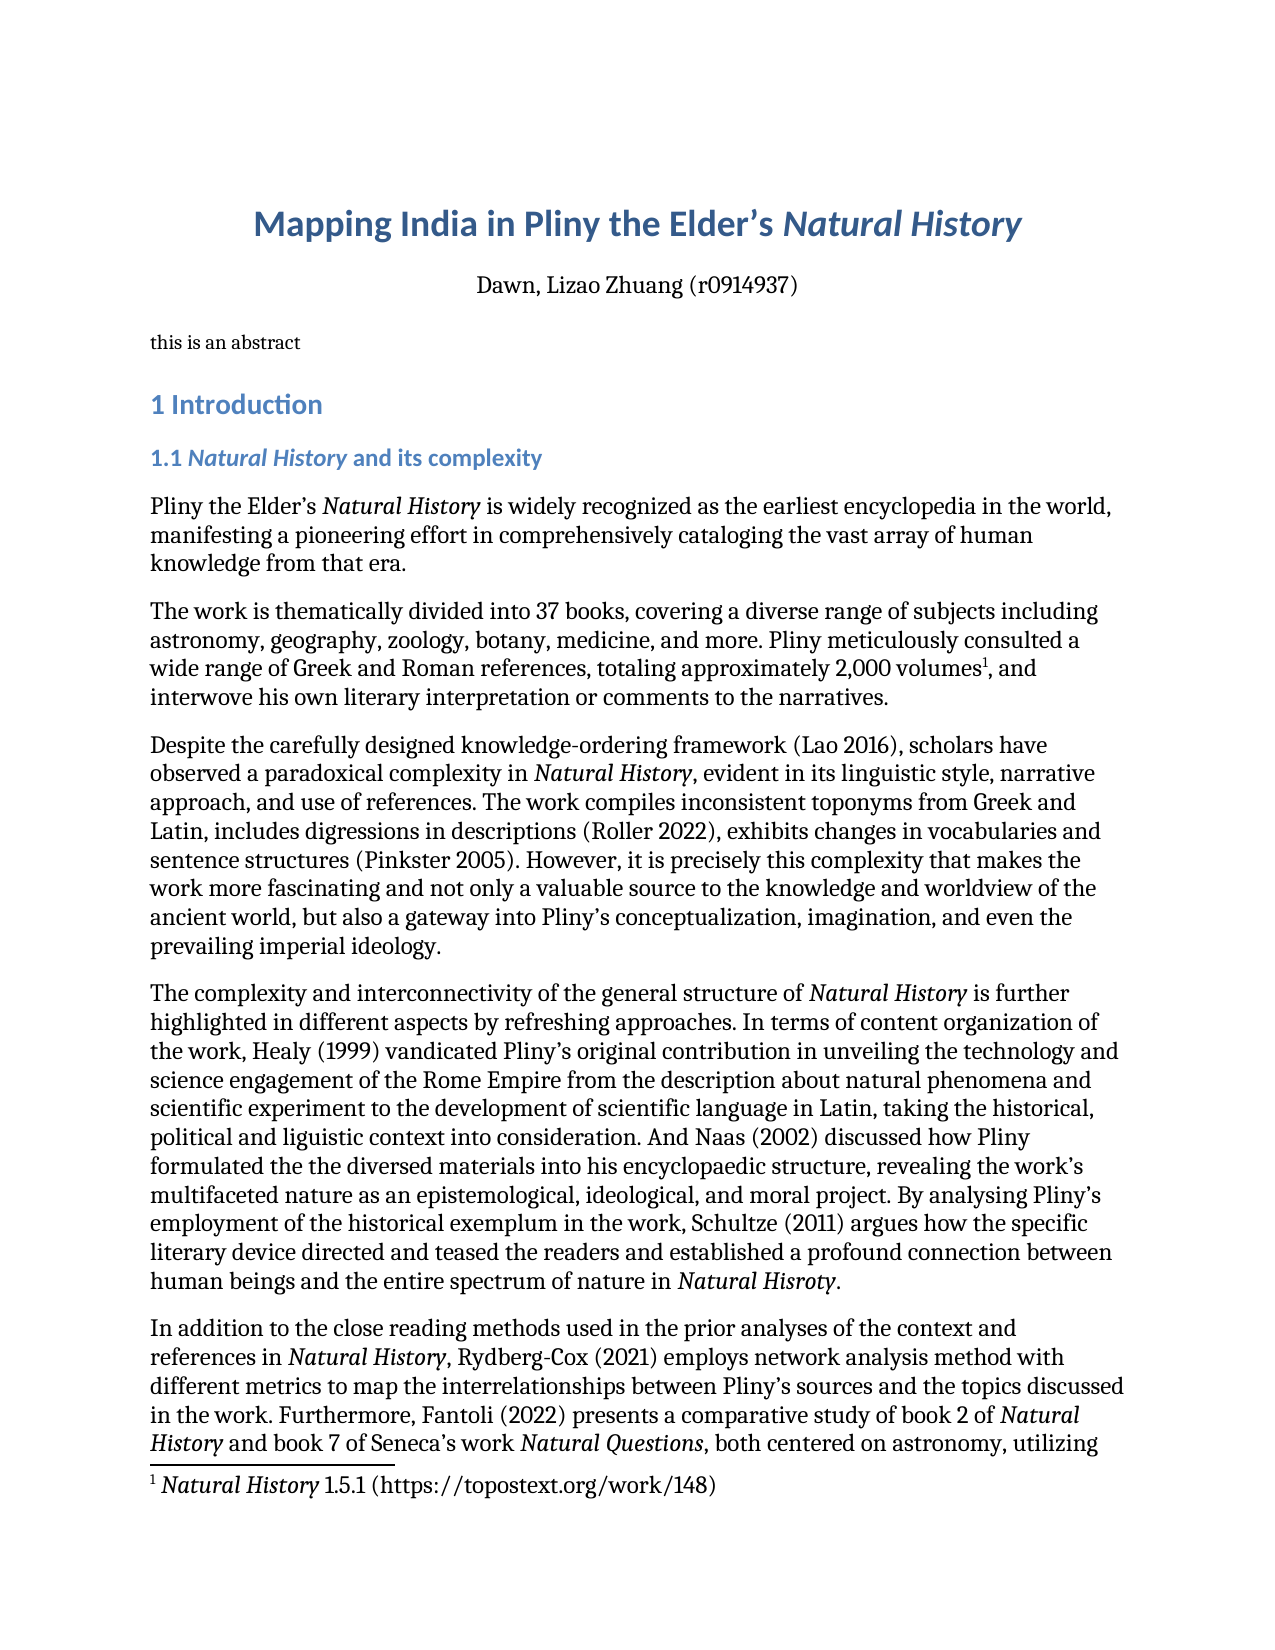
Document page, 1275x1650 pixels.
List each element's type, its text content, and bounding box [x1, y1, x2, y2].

text Dawn, Lizao Zhuang (r0914937) [150, 271, 1125, 299]
subtitle 1 Introduction [150, 386, 1125, 422]
text this is an abstract [150, 331, 1125, 355]
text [150, 1314, 1125, 1458]
text The work is thematically divided into 37 books, covering a diverse range of subjects including astronomy, geography, zoology, botany, medicine, and more. Pliny meticulously consulted a wide range of Greek and Roman references, totaling approximately 2,000 volumes, and interwove his own literary interpretation or comments to the narratives. [150, 597, 1125, 712]
text Despite the carefully designed knowledge-ordering framework (Lao 2016), scholars have observed a paradoxical complexity in Natural History, evident in its linguistic style, narrative approach, and use of references. The work compiles inconsistent toponyms from Greek and Latin, includes digressions in descriptions (Roller 2022), exhibits changes in vocabularies and sentence structures (Pinkster 2005). However, it is precisely this complexity that makes the work more fascinating and not only a valuable source to the knowledge and worldview of the ancient world, but also a gateway into Pliny’s conceptualization, imagination, and even the prevailing imperial ideology. [150, 731, 1125, 961]
text Pliny the Elder’s Natural History is widely recognized as the earliest encyclopedia in the world, manifesting a pioneering effort in comprehensively cataloging the vast array of human knowledge from that era. [150, 492, 1125, 578]
text The complexity and interconnectivity of the general structure of Natural History is further highlighted in different aspects by refreshing approaches. In terms of content organization of the work, Healy (1999) vandicated Pliny’s original contribution in unveiling the technology and science engagement of the Rome Empire from the description about natural phenomena and scientific experiment to the development of scientific language in Latin, taking the historical, political and liguistic context into consideration. And Naas (2002) discussed how Pliny formulated the the diversed materials into his encyclopaedic structure, revealing the work’s multifaceted nature as an epistemological, ideological, and moral project. By analysing Pliny’s employment of the historical exemplum in the work, Schultze (2011) argues how the specific literary device directed and teased the readers and established a profound connection between human beings and the entire spectrum of nature in Natural Hisroty. [150, 979, 1125, 1296]
title Mapping India in Pliny the Elder’s Natural History [150, 200, 1125, 246]
subtitle 1.1 Natural History and its complexity [150, 442, 1125, 473]
